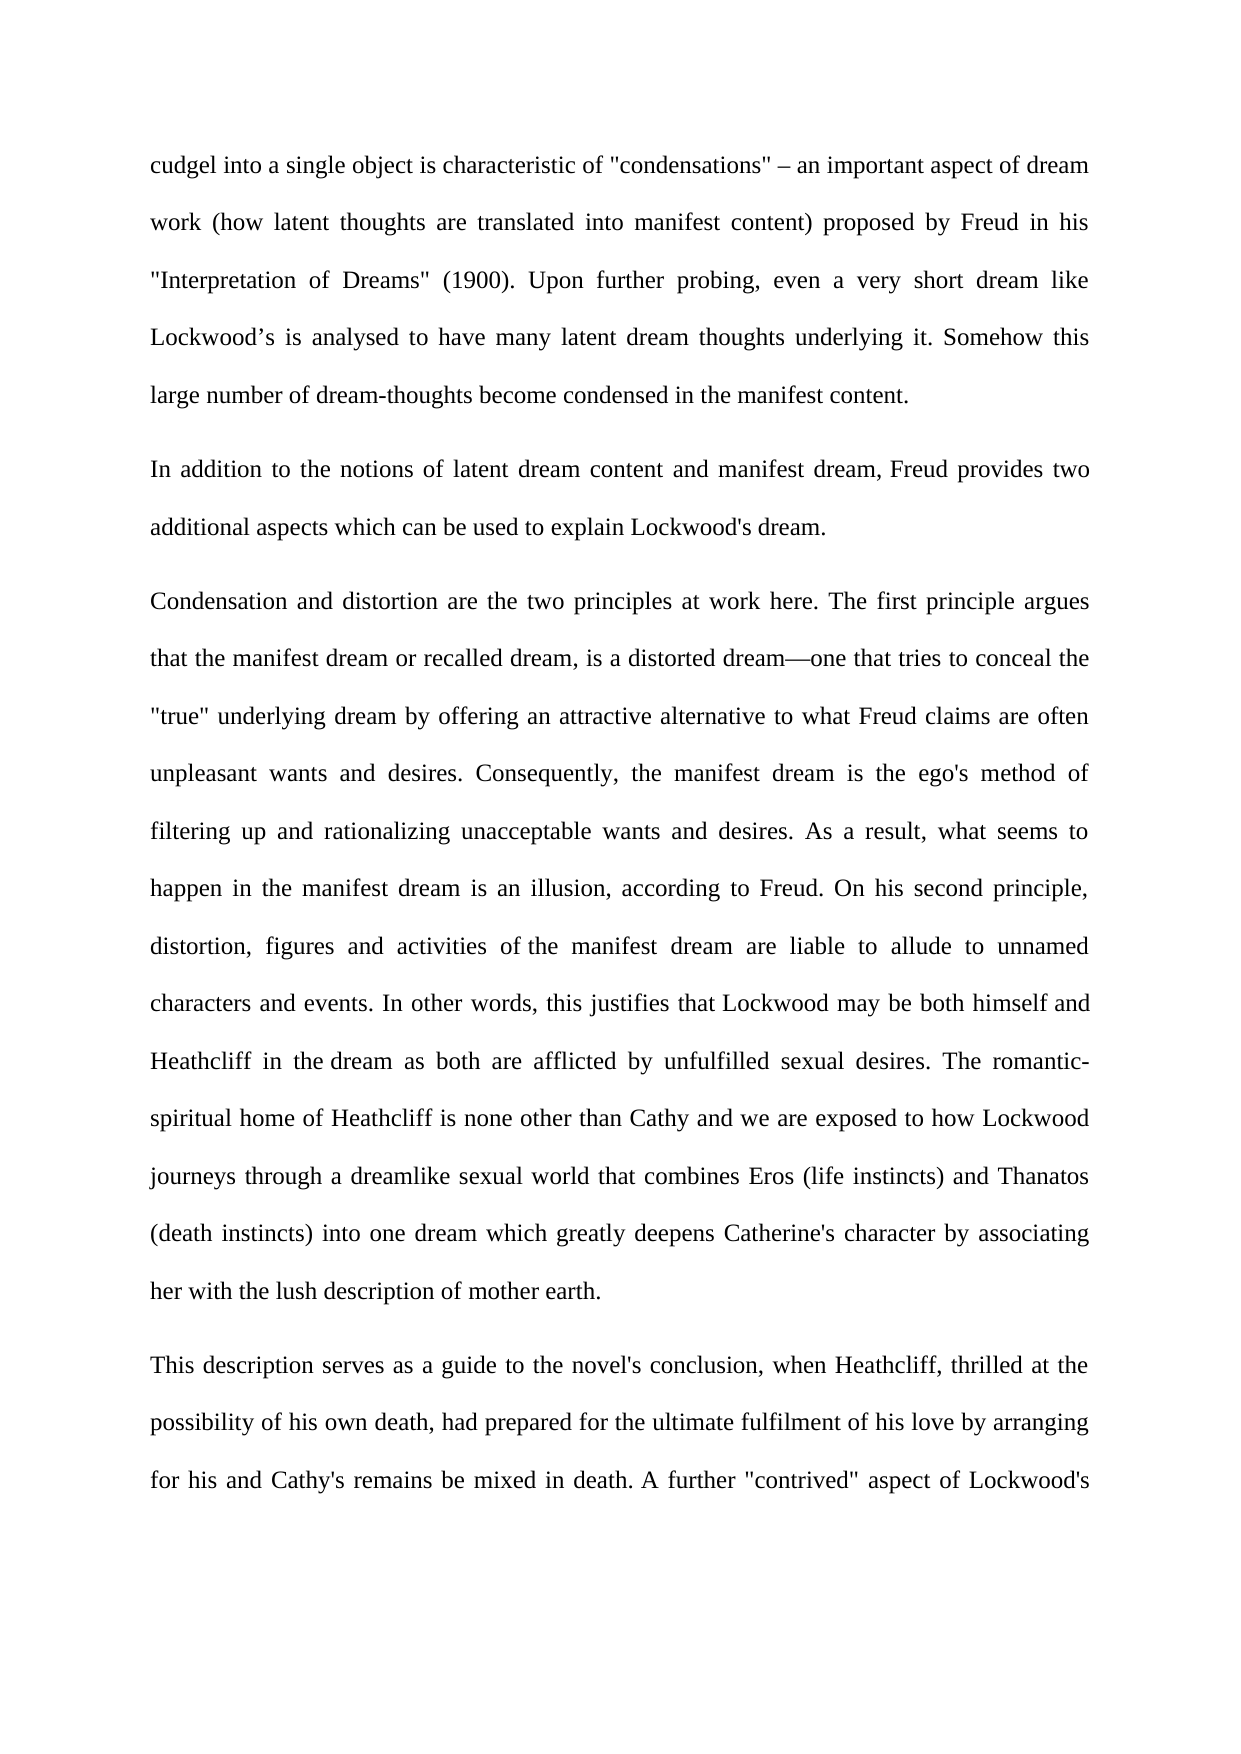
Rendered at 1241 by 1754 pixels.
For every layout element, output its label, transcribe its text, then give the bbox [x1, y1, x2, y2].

text Condensation and distortion are the two principles at work here. The first principle argues that the manifest dream or recalled dream, is a distorted dream—one that tries to conceal the "true" underlying dream by offering an attractive alternative to what Freud claims are often unpleasant wants and desires. Consequently, the manifest dream is the ego's method of filtering up and rationalizing unacceptable wants and desires. As a result, what seems to happen in the manifest dream is an illusion, according to Freud. On his second principle, distortion, figures and activities of the manifest dream are liable to allude to unnamed characters and events. In other words, this justifies that Lockwood may be both himself and Heathcliff in the dream as both are afflicted by unfulfilled sexual desires. The romantic-spiritual home of Heathcliff is none other than Cathy and we are exposed to how Lockwood journeys through a dreamlike sexual world that combines Eros (life instincts) and Thanatos (death instincts) into one dream which greatly deepens Catherine's character by associating her with the lush description of mother earth. [150, 586, 1090, 1304]
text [150, 150, 1090, 409]
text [150, 1350, 1090, 1494]
text In addition to the notions of latent dream content and manifest dream, Freud provides two additional aspects which can be used to explain Lockwood's dream. [150, 454, 1090, 540]
